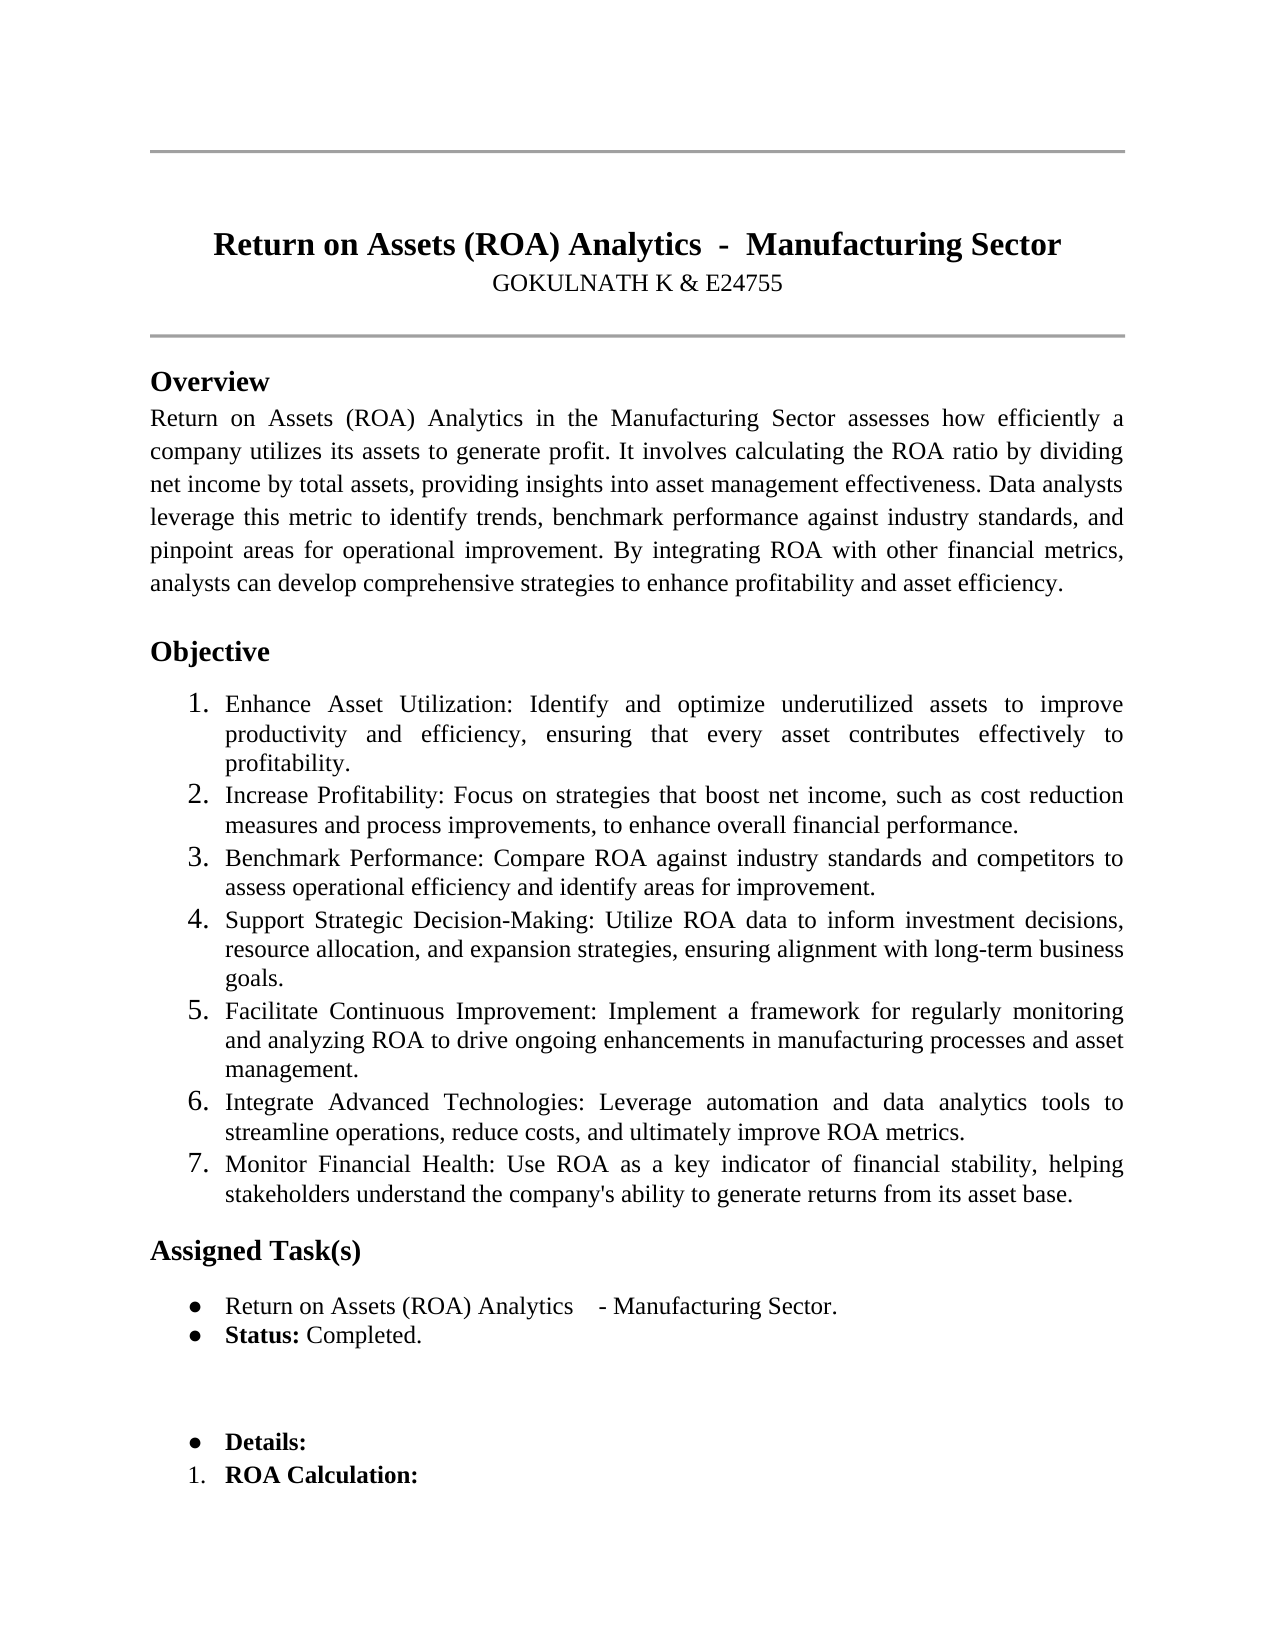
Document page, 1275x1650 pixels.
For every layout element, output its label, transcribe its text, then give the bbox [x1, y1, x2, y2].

text Return on Assets (ROA) Analytics - Manufacturing Sector [150, 224, 1125, 263]
list Facilitate Continuous Improvement: Implement a framework for regularly monitoring and analyzing ROA to drive ongoing enhancements in manufacturing processes and asset management. [187, 992, 1125, 1083]
list Enhance Asset Utilization: Identify and optimize underutilized assets to improve productivity and efficiency, ensuring that every asset contributes effectively to profitability. [187, 685, 1125, 776]
list Return on Assets (ROA) Analytics - Manufacturing Sector. [187, 1291, 1125, 1320]
list Monitor Financial Health: Use ROA as a key indicator of financial stability, helping stakeholders understand the company's ability to generate returns from its asset base. [187, 1145, 1125, 1208]
list ROA Calculation: [187, 1460, 1125, 1489]
list Support Strategic Decision-Making: Utilize ROA data to inform investment decisions, resource allocation, and expansion strategies, ensuring alignment with long-term business goals. [187, 901, 1125, 992]
list Status: Completed. [187, 1320, 1125, 1349]
list Integrate Advanced Technologies: Leverage automation and data analytics tools to streamline operations, reduce costs, and ultimately improve ROA metrics. [187, 1083, 1125, 1145]
text Return on Assets (ROA) Analytics in the Manufacturing Sector assesses how efficiently a company utilizes its assets to generate profit. It involves calculating the ROA ratio by dividing net income by total assets, providing insights into asset management effectiveness. Data analysts leverage this metric to identify trends, benchmark performance against industry standards, and pinpoint areas for operational improvement. By integrating ROA with other financial metrics, analysts can develop comprehensive strategies to enhance profitability and asset efficiency. [150, 403, 1125, 597]
text Overview [150, 364, 1125, 398]
list Benchmark Performance: Compare ROA against industry standards and competitors to assess operational efficiency and identify areas for improvement. [187, 839, 1125, 901]
text Assigned Task(s) [150, 1233, 1125, 1266]
text GOKULNATH K & E24755 [150, 268, 1125, 297]
list Increase Profitability: Focus on strategies that boost net income, such as cost reduction measures and process improvements, to enhance overall financial performance. [187, 776, 1125, 839]
text Objective [150, 634, 1125, 668]
list Details: [187, 1427, 1125, 1456]
